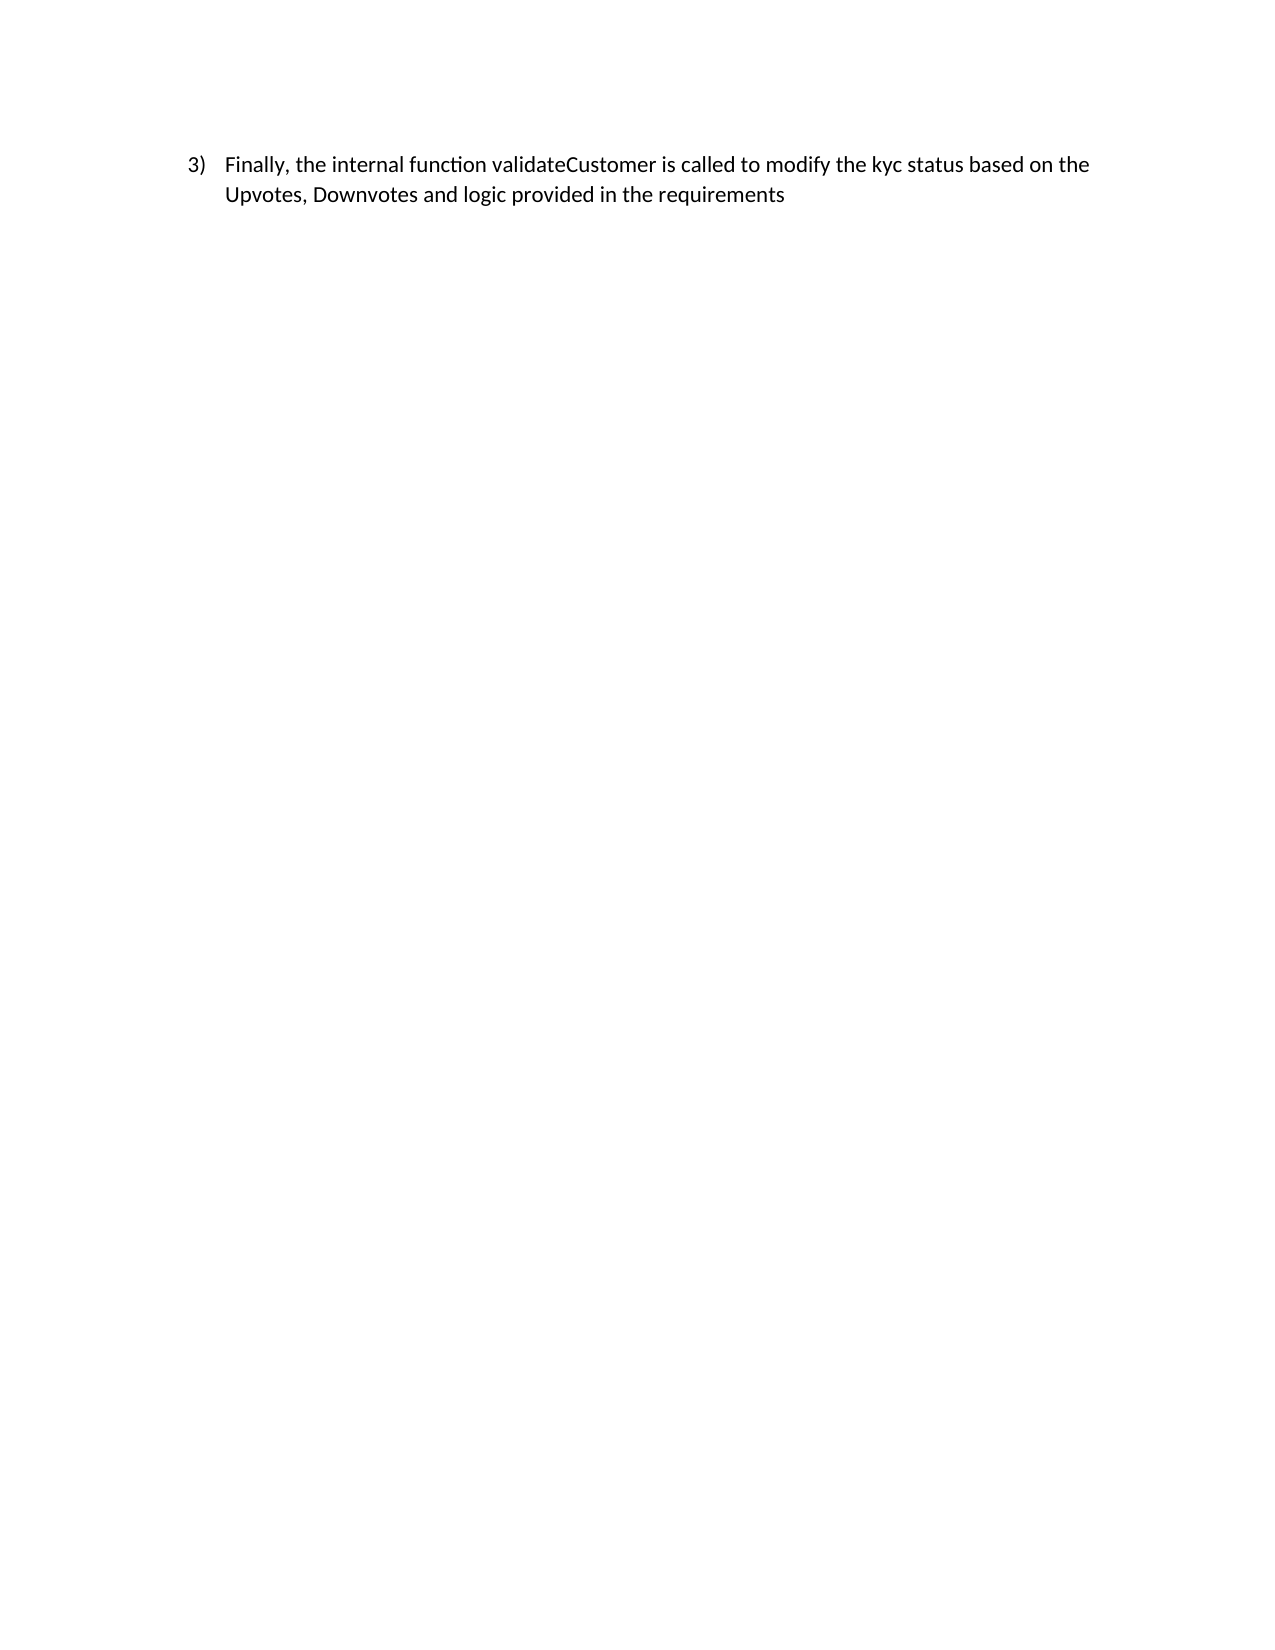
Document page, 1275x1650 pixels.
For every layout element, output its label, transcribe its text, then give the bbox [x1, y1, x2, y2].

list Finally, the internal function validateCustomer is called to modify the kyc status based on the Upvotes, Downvotes and logic provided in the requirements [187, 150, 1125, 208]
